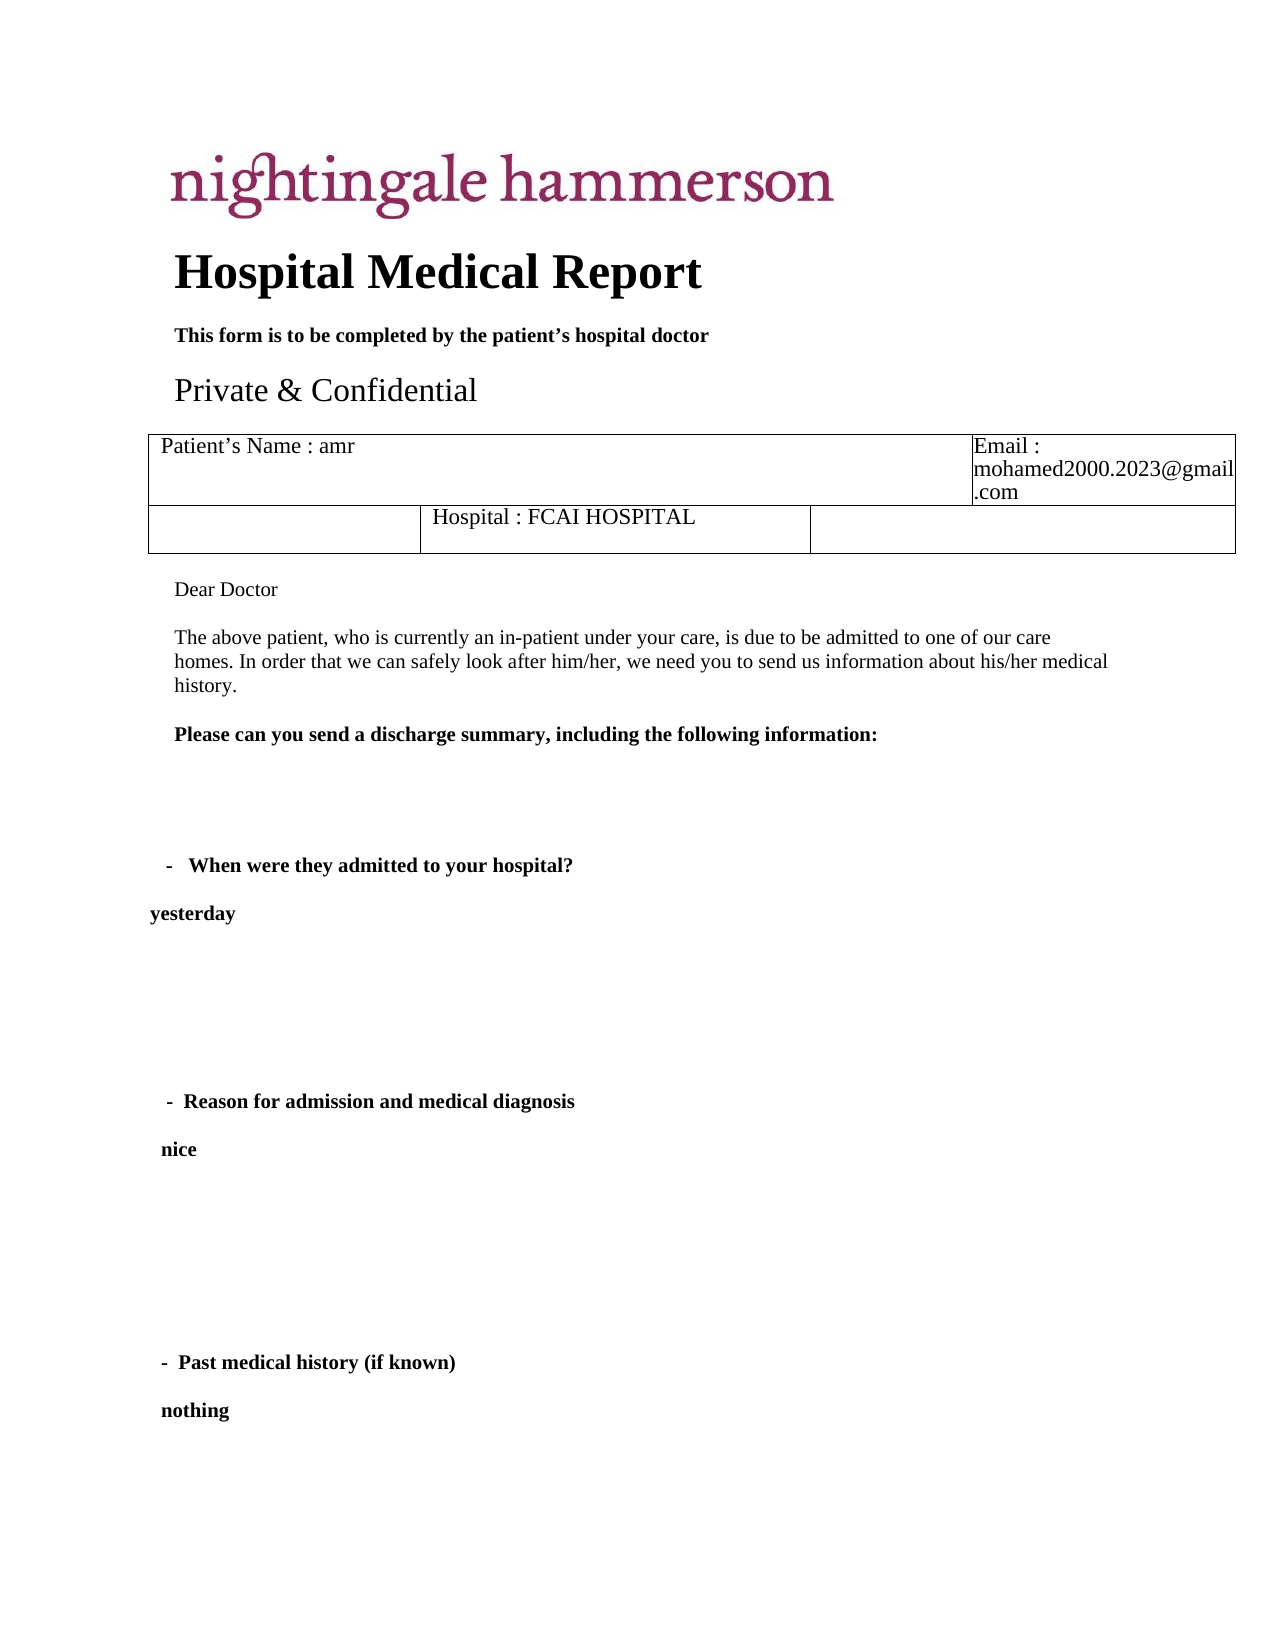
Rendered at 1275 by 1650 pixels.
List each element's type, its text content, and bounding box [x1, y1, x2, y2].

title Hospital Medical Report [174, 242, 1125, 299]
table_header Email : mohamed2000.2023@gmail.com [973, 435, 1235, 504]
picture [170, 150, 834, 219]
text The above patient, who is currently an in-patient under your care, is due to be admitted to one of our care homes. In order that we can safely look after him/her, we need you to send us information about his/her medical history. [174, 625, 1110, 697]
table_cell Hospital : FCAI HOSPITAL [421, 506, 810, 552]
text Dear Doctor [174, 577, 1125, 601]
text Please can you send a discharge summary, including the following information: [174, 722, 1125, 746]
table_cell [811, 506, 1235, 552]
table_header Patient’s Name : amr [149, 435, 972, 504]
table_cell [149, 506, 420, 552]
text - When were they admitted to your hospital? yesterday [150, 853, 1125, 925]
text - Past medical history (if known) nothing [161, 1351, 1125, 1422]
text Private & Confidential [174, 371, 1125, 409]
text - Reason for admission and medical diagnosis nice [161, 1089, 1125, 1161]
text This form is to be completed by the patient’s hospital doctor [174, 323, 1125, 347]
